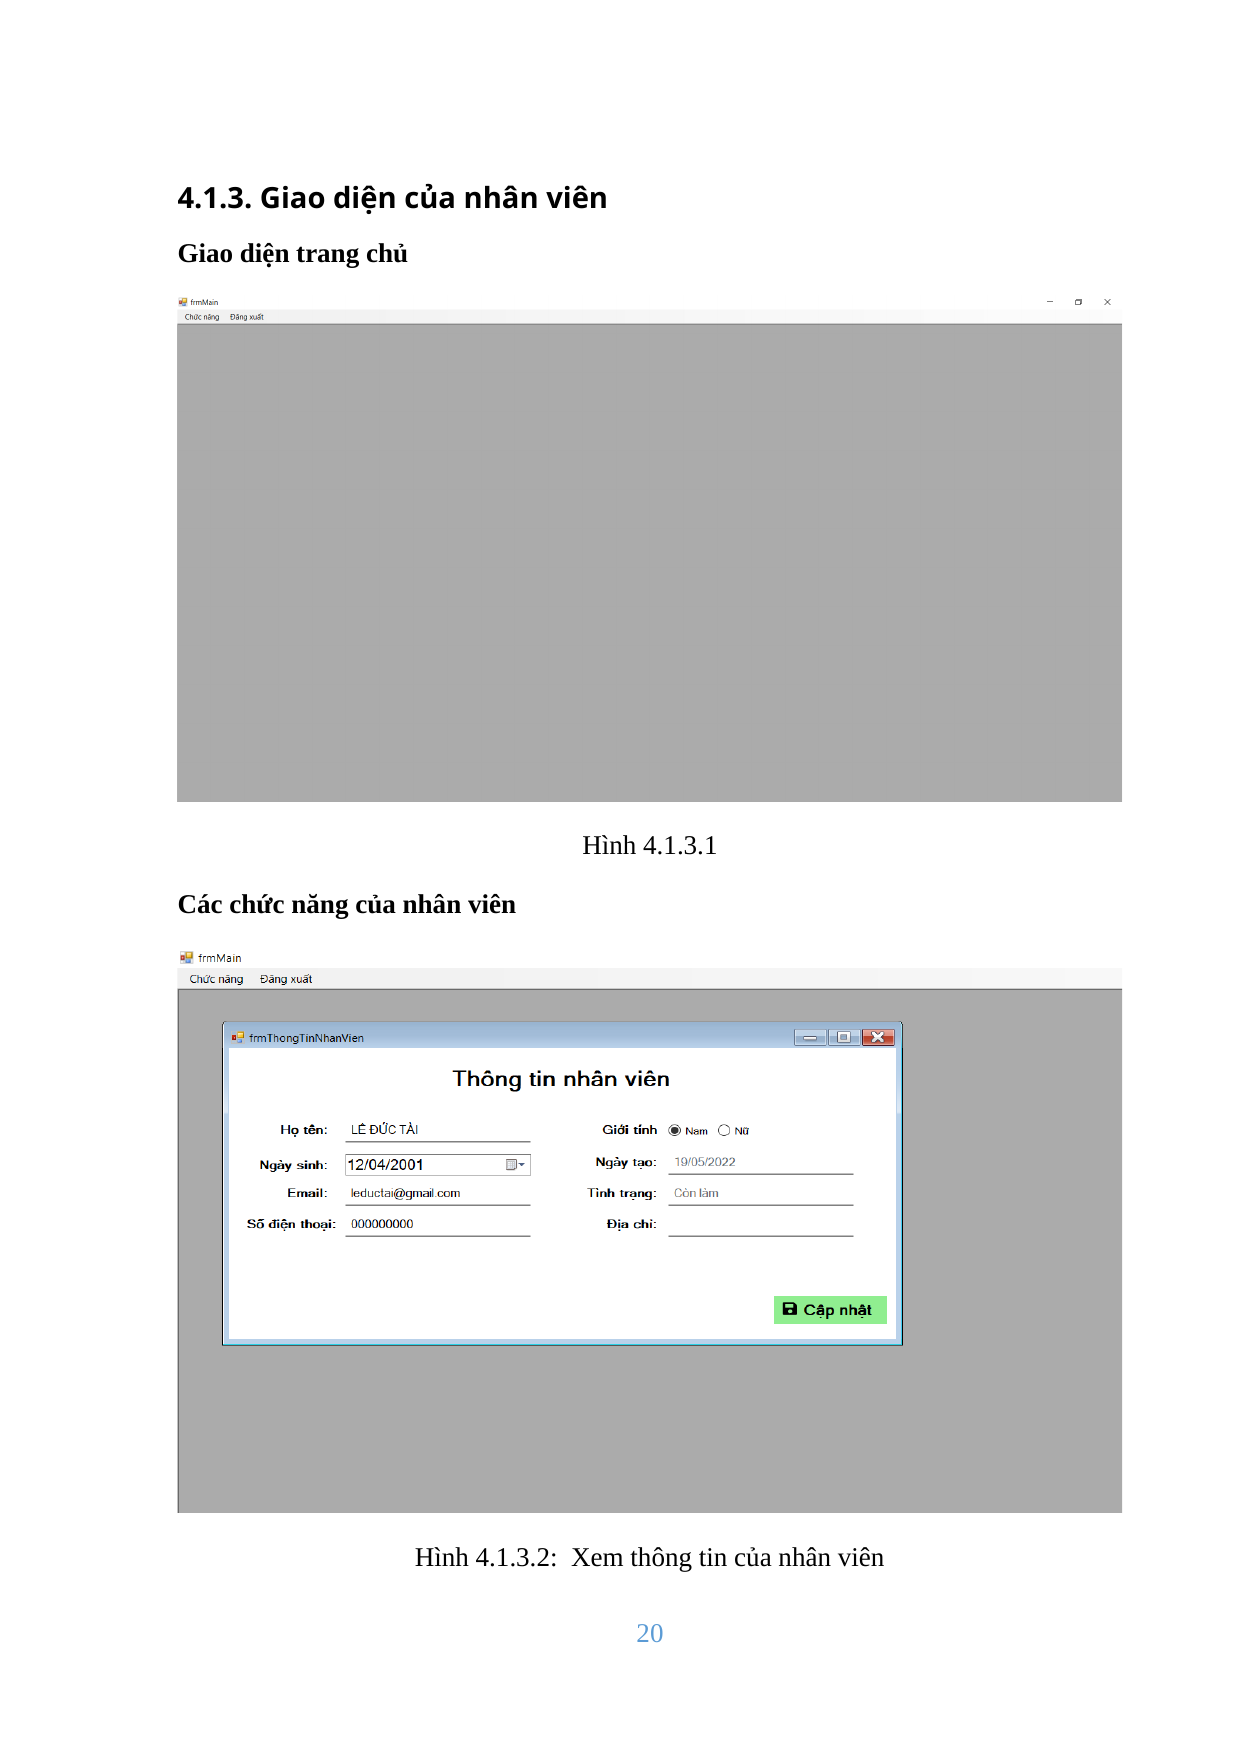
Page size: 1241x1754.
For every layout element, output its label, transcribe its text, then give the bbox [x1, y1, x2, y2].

text Hình 4.1.3.2: Xem thông tin của nhân viên [177, 1541, 1122, 1572]
picture [177, 947, 1123, 1513]
text Giao diện trang chủ [177, 237, 1122, 268]
text Hình 4.1.3.1 [177, 829, 1122, 861]
picture [177, 295, 1123, 802]
subtitle 4.1.3. Giao diện của nhân viên [177, 177, 1122, 217]
text Các chức năng của nhân viên [177, 888, 1122, 920]
